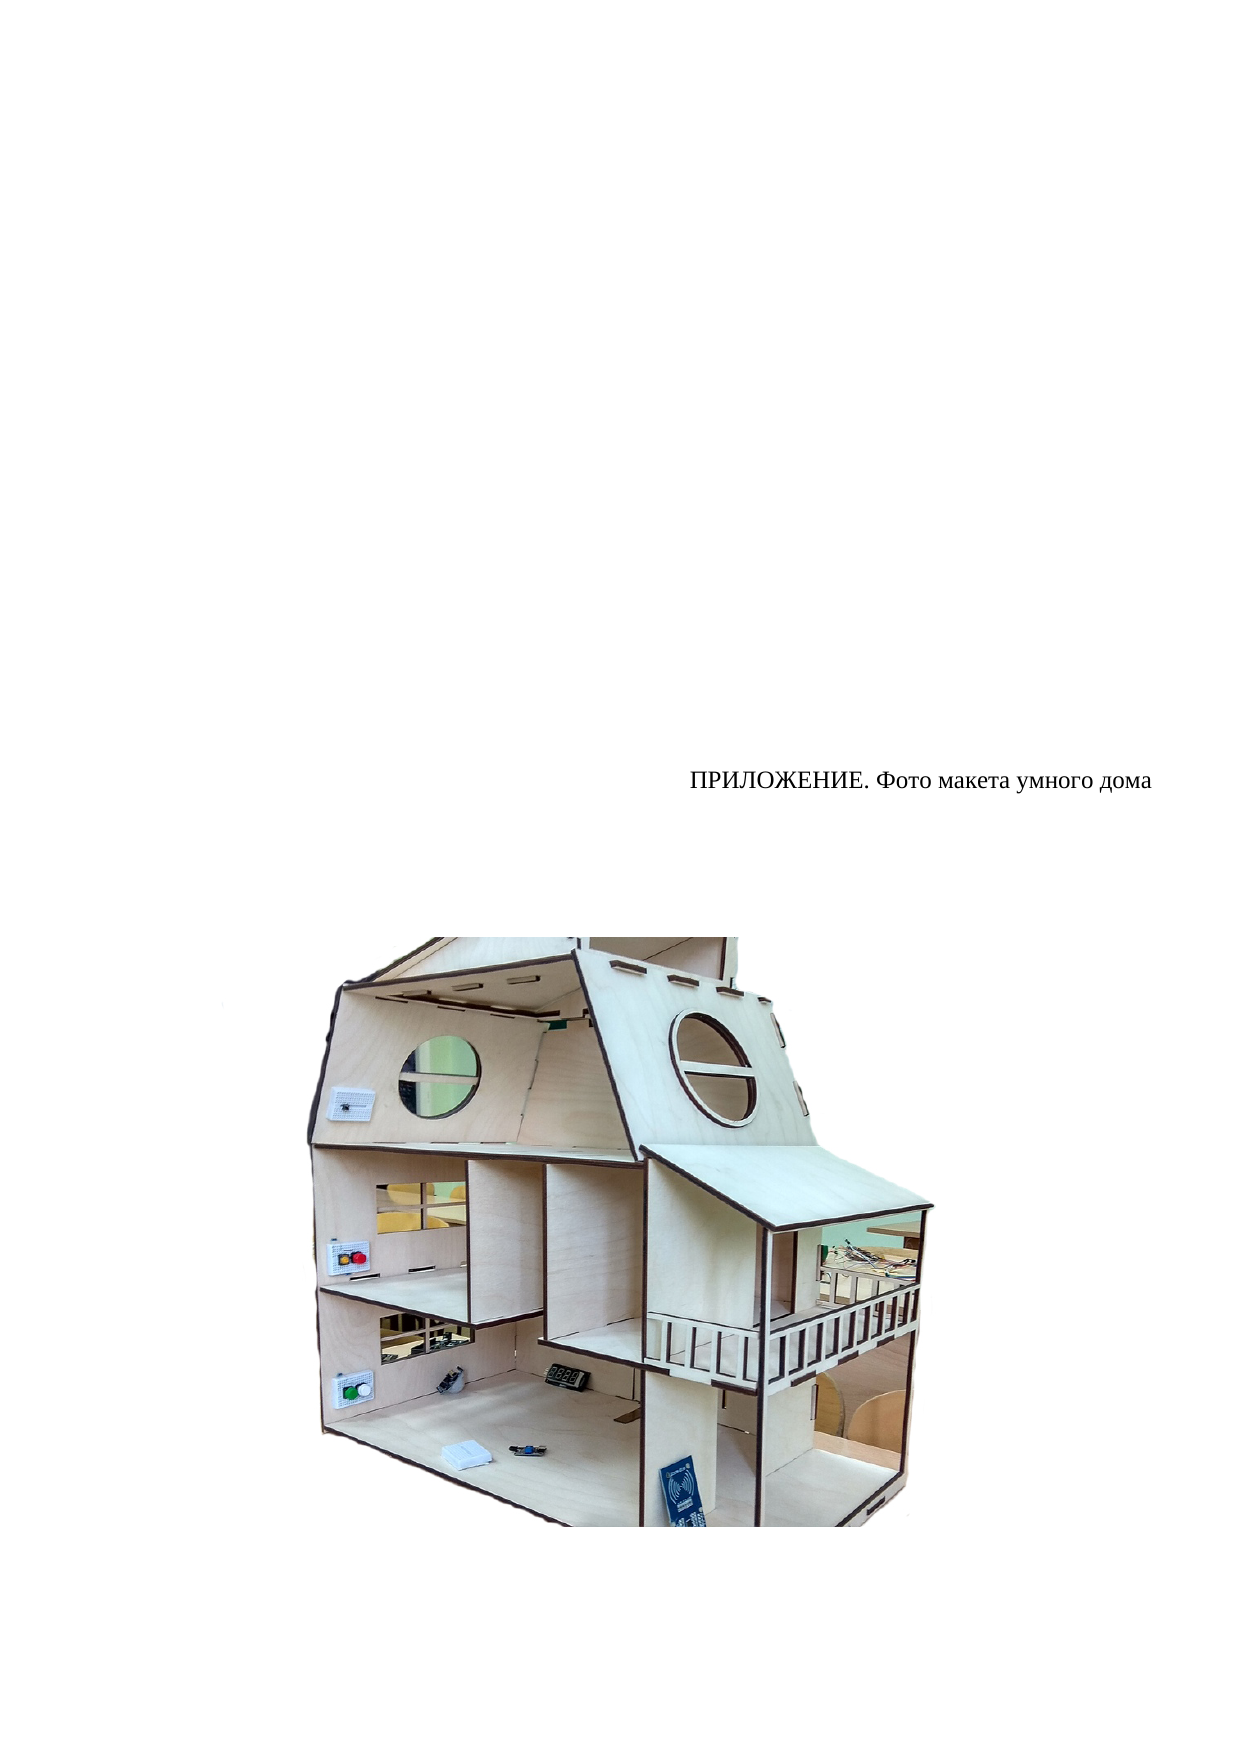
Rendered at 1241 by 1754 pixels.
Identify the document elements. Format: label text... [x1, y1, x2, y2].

list ПРИЛОЖЕНИЕ. Фото макета умного дома [162, 765, 1152, 794]
picture [162, 937, 1211, 1527]
